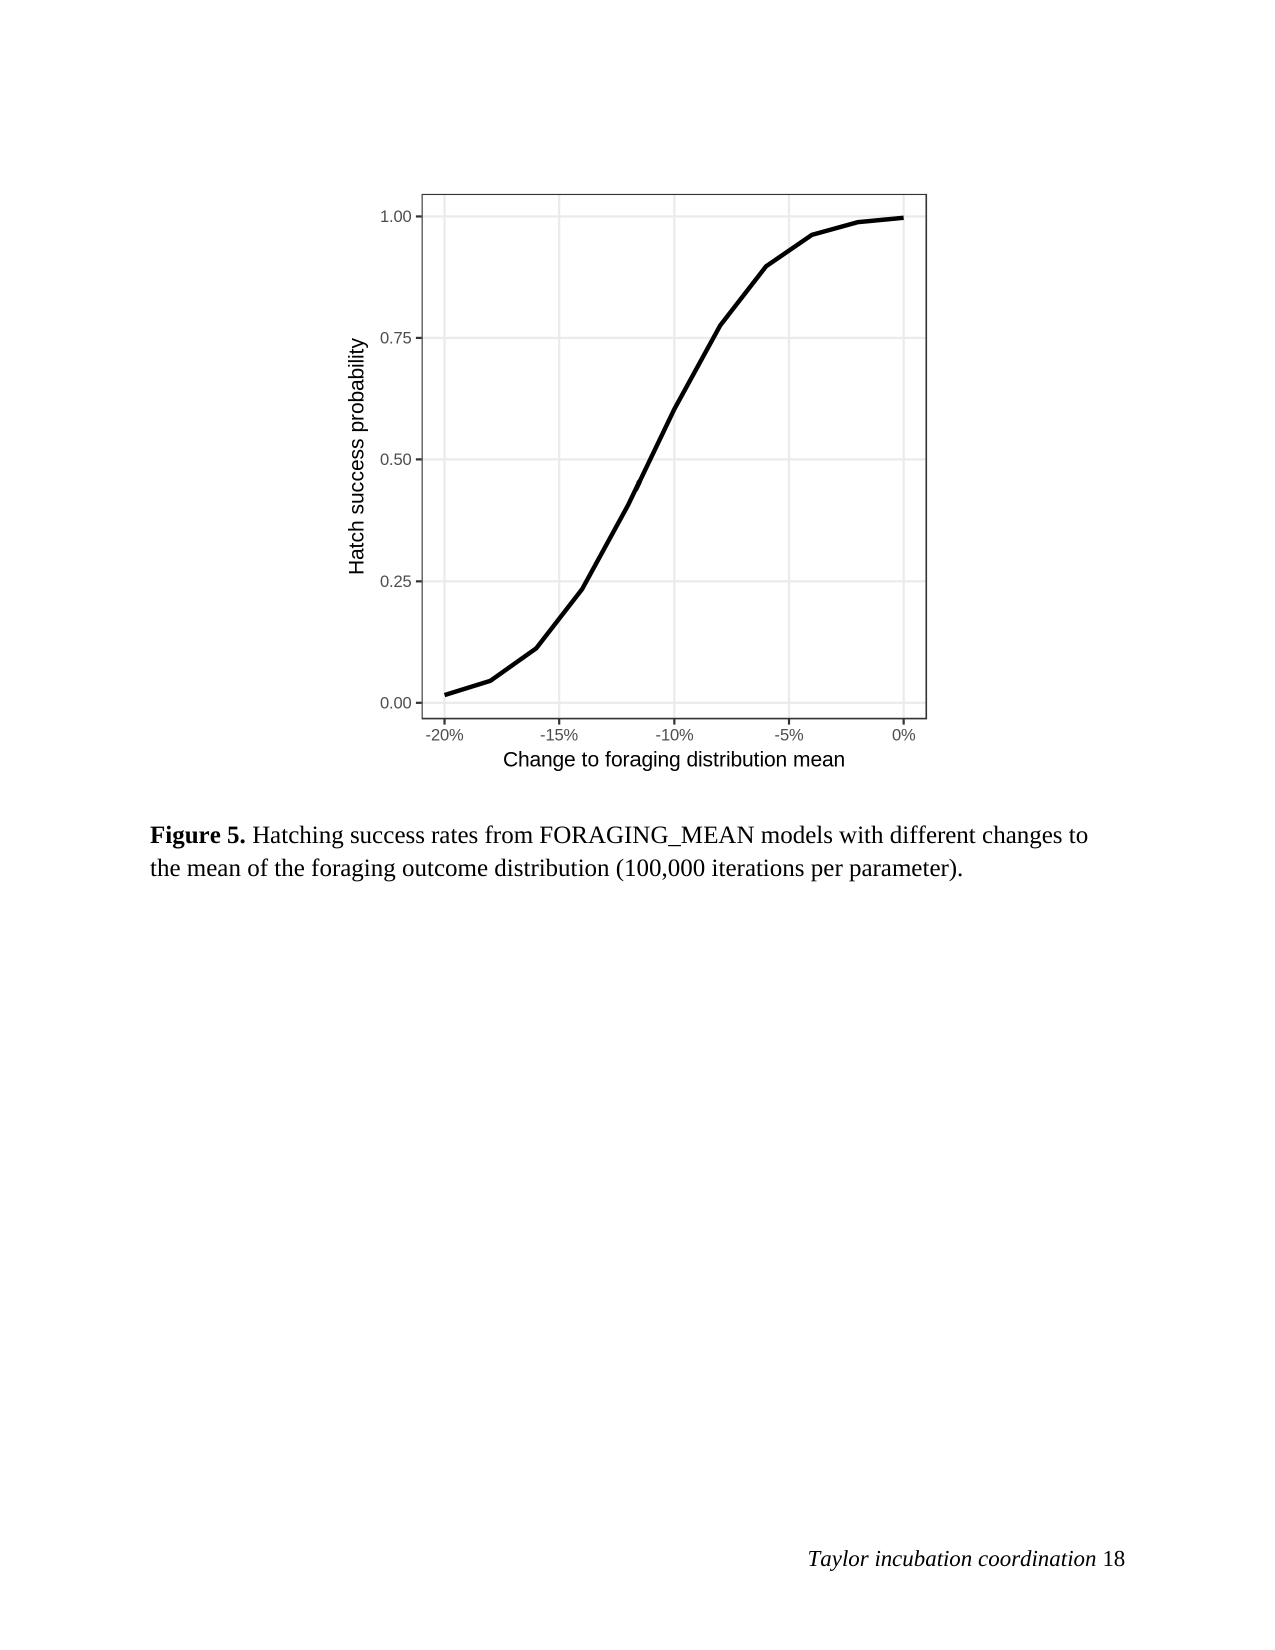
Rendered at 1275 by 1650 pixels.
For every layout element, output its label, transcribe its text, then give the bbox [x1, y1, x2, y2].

picture [337, 183, 938, 783]
text Figure 5. Hatching success rates from FORAGING_MEAN models with different changes to the mean of the foraging outcome distribution (100,000 iterations per parameter). [150, 820, 1125, 882]
